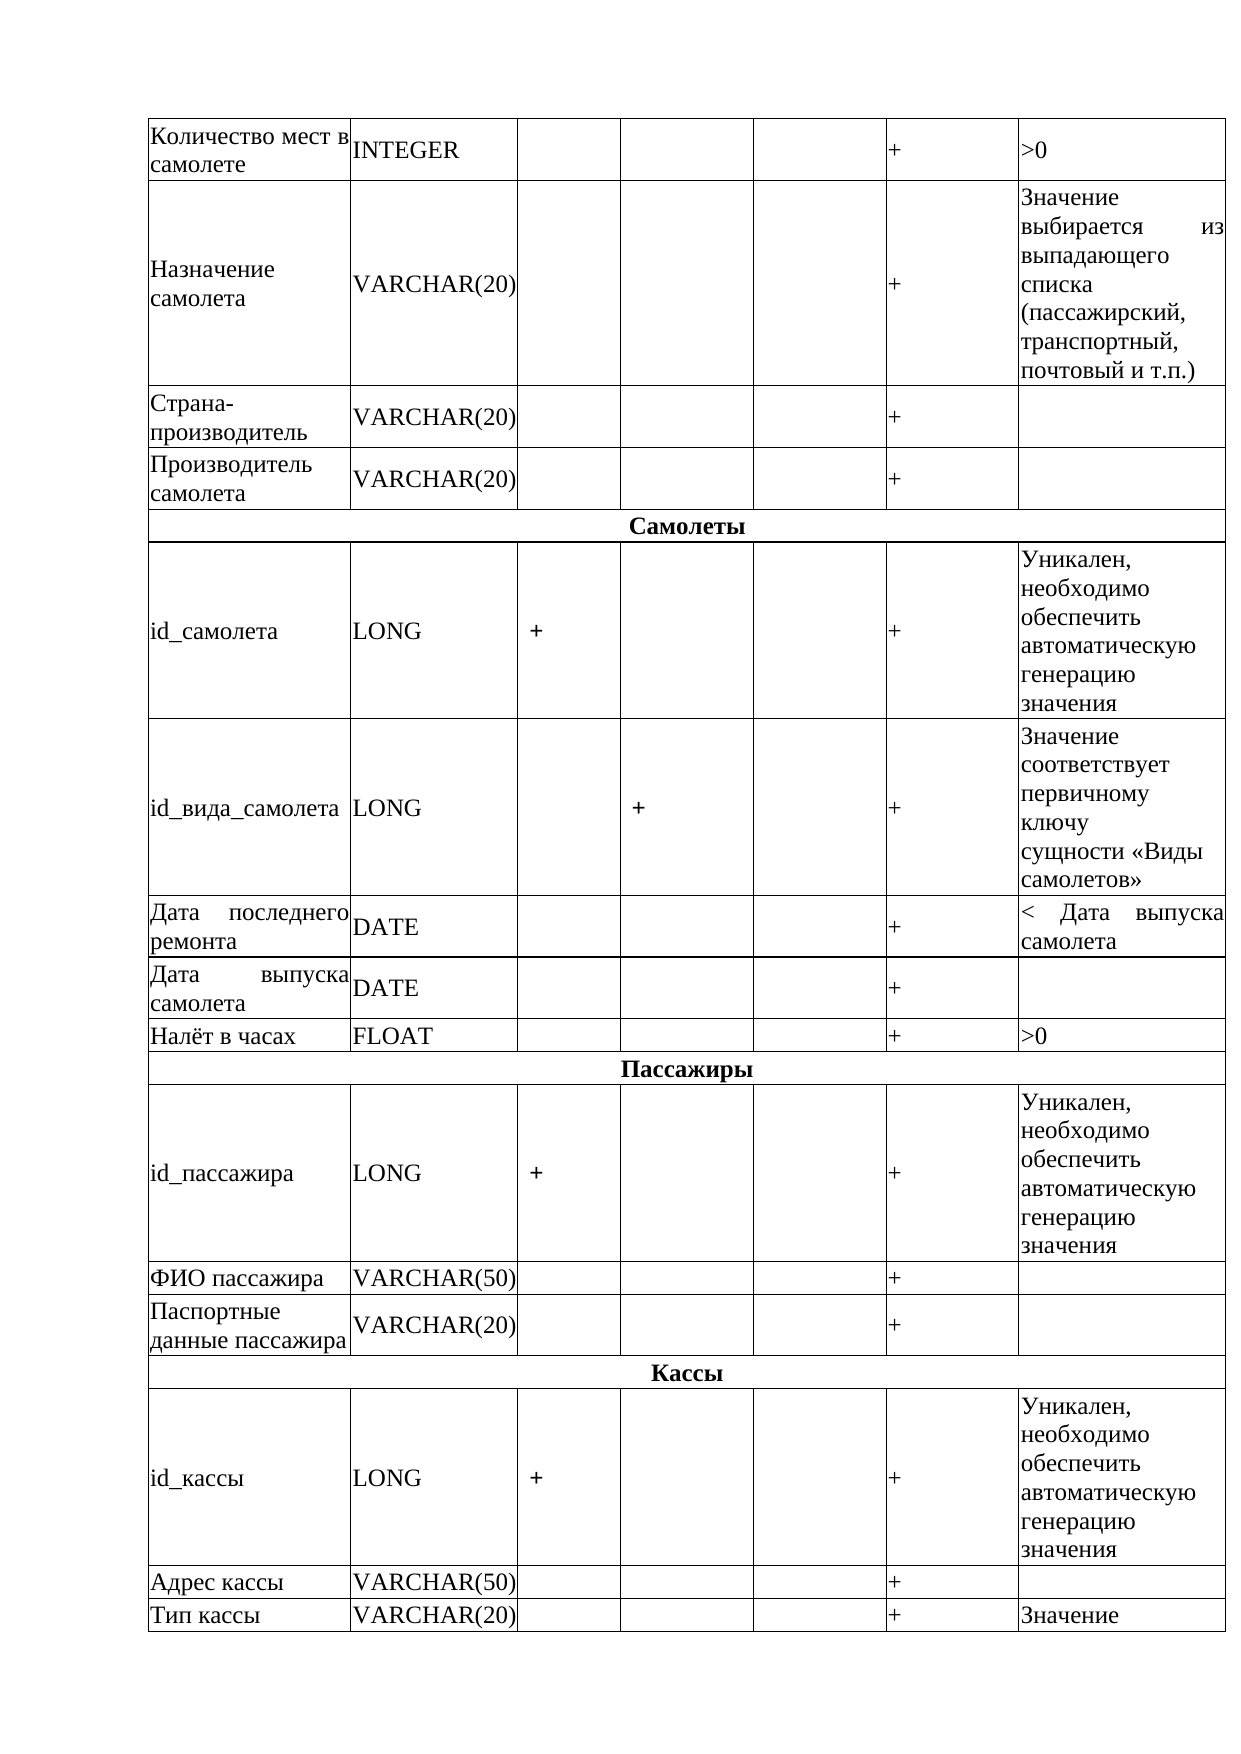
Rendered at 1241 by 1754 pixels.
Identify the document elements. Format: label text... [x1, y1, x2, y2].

table_cell VARCHAR(20) [351, 1295, 517, 1355]
table_cell [754, 448, 886, 508]
table_cell [754, 958, 886, 1018]
table_cell + [887, 1599, 1018, 1631]
table_cell VARCHAR(20) [351, 448, 517, 508]
table_cell + [887, 1295, 1018, 1355]
table_cell Уникален, необходимо обеспечить автоматическую генерацию значения [1019, 543, 1225, 718]
table_cell Кассы [149, 1356, 1225, 1388]
table_cell [621, 543, 753, 718]
table_cell VARCHAR(20) [351, 1599, 517, 1631]
table_cell [518, 181, 620, 385]
table_cell Назначение самолета [149, 181, 350, 385]
table_cell VARCHAR(50) [351, 1566, 517, 1598]
table_cell [754, 181, 886, 385]
table_cell [754, 1599, 886, 1631]
table_cell [621, 1389, 753, 1565]
table_cell + [887, 719, 1018, 895]
table_cell [1019, 386, 1225, 447]
table_cell [754, 896, 886, 956]
table_cell [1019, 1566, 1225, 1598]
table_cell [1019, 1262, 1225, 1293]
table_cell [754, 1019, 886, 1051]
table_cell Страна-производитель [149, 386, 350, 447]
table_cell + [887, 1019, 1018, 1051]
table_cell [1019, 958, 1225, 1018]
table_cell LONG [351, 719, 517, 895]
table_cell + [518, 1085, 620, 1261]
table_cell + [887, 1389, 1018, 1565]
table_cell LONG [351, 543, 517, 718]
table_cell Самолеты [149, 510, 1225, 541]
table_cell [754, 386, 886, 447]
table_cell + [887, 1262, 1018, 1293]
table_cell id_самолета [149, 543, 350, 718]
table_cell + [887, 386, 1018, 447]
table_cell + [621, 719, 753, 895]
table_cell [518, 386, 620, 447]
table_cell + [887, 958, 1018, 1018]
table_cell Количество мест в самолете [149, 119, 350, 180]
table_cell Значение выбирается из выпадающего списка (пассажирский, транспортный, почтовый и т.п.) [1019, 181, 1225, 385]
table_cell + [887, 448, 1018, 508]
table_cell id_пассажира [149, 1085, 350, 1261]
table_cell [754, 543, 886, 718]
table_cell [621, 958, 753, 1018]
table_cell [754, 1295, 886, 1355]
table_cell LONG [351, 1389, 517, 1565]
table_cell Производитель самолета [149, 448, 350, 508]
table_cell VARCHAR(20) [351, 386, 517, 447]
table_cell [621, 181, 753, 385]
table_cell [518, 1019, 620, 1051]
table_cell Значение соответствует первичному ключу сущности «Виды самолетов» [1019, 719, 1225, 895]
table_cell [621, 1599, 753, 1631]
table_cell + [518, 1389, 620, 1565]
table_cell id_вида_самолета [149, 719, 350, 895]
table_cell VARCHAR(50) [351, 1262, 517, 1293]
table_cell [621, 1295, 753, 1355]
table_cell [621, 1019, 753, 1051]
table_cell + [887, 119, 1018, 180]
table_cell [754, 719, 886, 895]
table_cell Дата выпуска самолета [149, 958, 350, 1018]
table_cell + [887, 896, 1018, 956]
table_cell [518, 1566, 620, 1598]
table_cell Уникален, необходимо обеспечить автоматическую генерацию значения [1019, 1085, 1225, 1261]
table_cell [1019, 1295, 1225, 1355]
table_cell ФИО пассажира [149, 1262, 350, 1293]
table_cell [621, 386, 753, 447]
table_cell [754, 119, 886, 180]
table_cell < Дата выпуска самолета [1019, 896, 1225, 956]
table_cell [518, 1262, 620, 1293]
table_cell [621, 1085, 753, 1261]
table_cell [621, 1262, 753, 1293]
table_cell + [887, 543, 1018, 718]
table_cell Тип кассы [149, 1599, 350, 1631]
table_cell [1019, 448, 1225, 508]
table_cell [621, 1566, 753, 1598]
table_cell [518, 448, 620, 508]
table_cell [754, 1085, 886, 1261]
table_cell [518, 1599, 620, 1631]
table_cell + [887, 1085, 1018, 1261]
table_cell DATE [351, 896, 517, 956]
table_cell LONG [351, 1085, 517, 1261]
table_cell [621, 119, 753, 180]
table_cell + [518, 543, 620, 718]
table_cell id_кассы [149, 1389, 350, 1565]
table_cell [518, 1295, 620, 1355]
table_cell FLOAT [351, 1019, 517, 1051]
table_cell >0 [1019, 119, 1225, 180]
table_cell [754, 1389, 886, 1565]
table_cell DATE [351, 958, 517, 1018]
table_cell Налёт в часах [149, 1019, 350, 1051]
table_cell [518, 958, 620, 1018]
table_cell Адрес кассы [149, 1566, 350, 1598]
table_cell [621, 448, 753, 508]
table_cell >0 [1019, 1019, 1225, 1051]
table_cell Пассажиры [149, 1052, 1225, 1084]
table_cell [754, 1566, 886, 1598]
table_cell + [887, 1566, 1018, 1598]
table_cell [518, 896, 620, 956]
table_cell [754, 1262, 886, 1293]
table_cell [1019, 1389, 1225, 1565]
table_cell [621, 896, 753, 956]
table_cell + [887, 181, 1018, 385]
table_cell Дата последнего ремонта [149, 896, 350, 956]
table_cell INTEGER [351, 119, 517, 180]
table_cell Паспортные данные пассажира [149, 1295, 350, 1355]
table_cell VARCHAR(20) [351, 181, 517, 385]
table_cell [1019, 1599, 1225, 1631]
table_cell [518, 719, 620, 895]
table_cell [518, 119, 620, 180]
